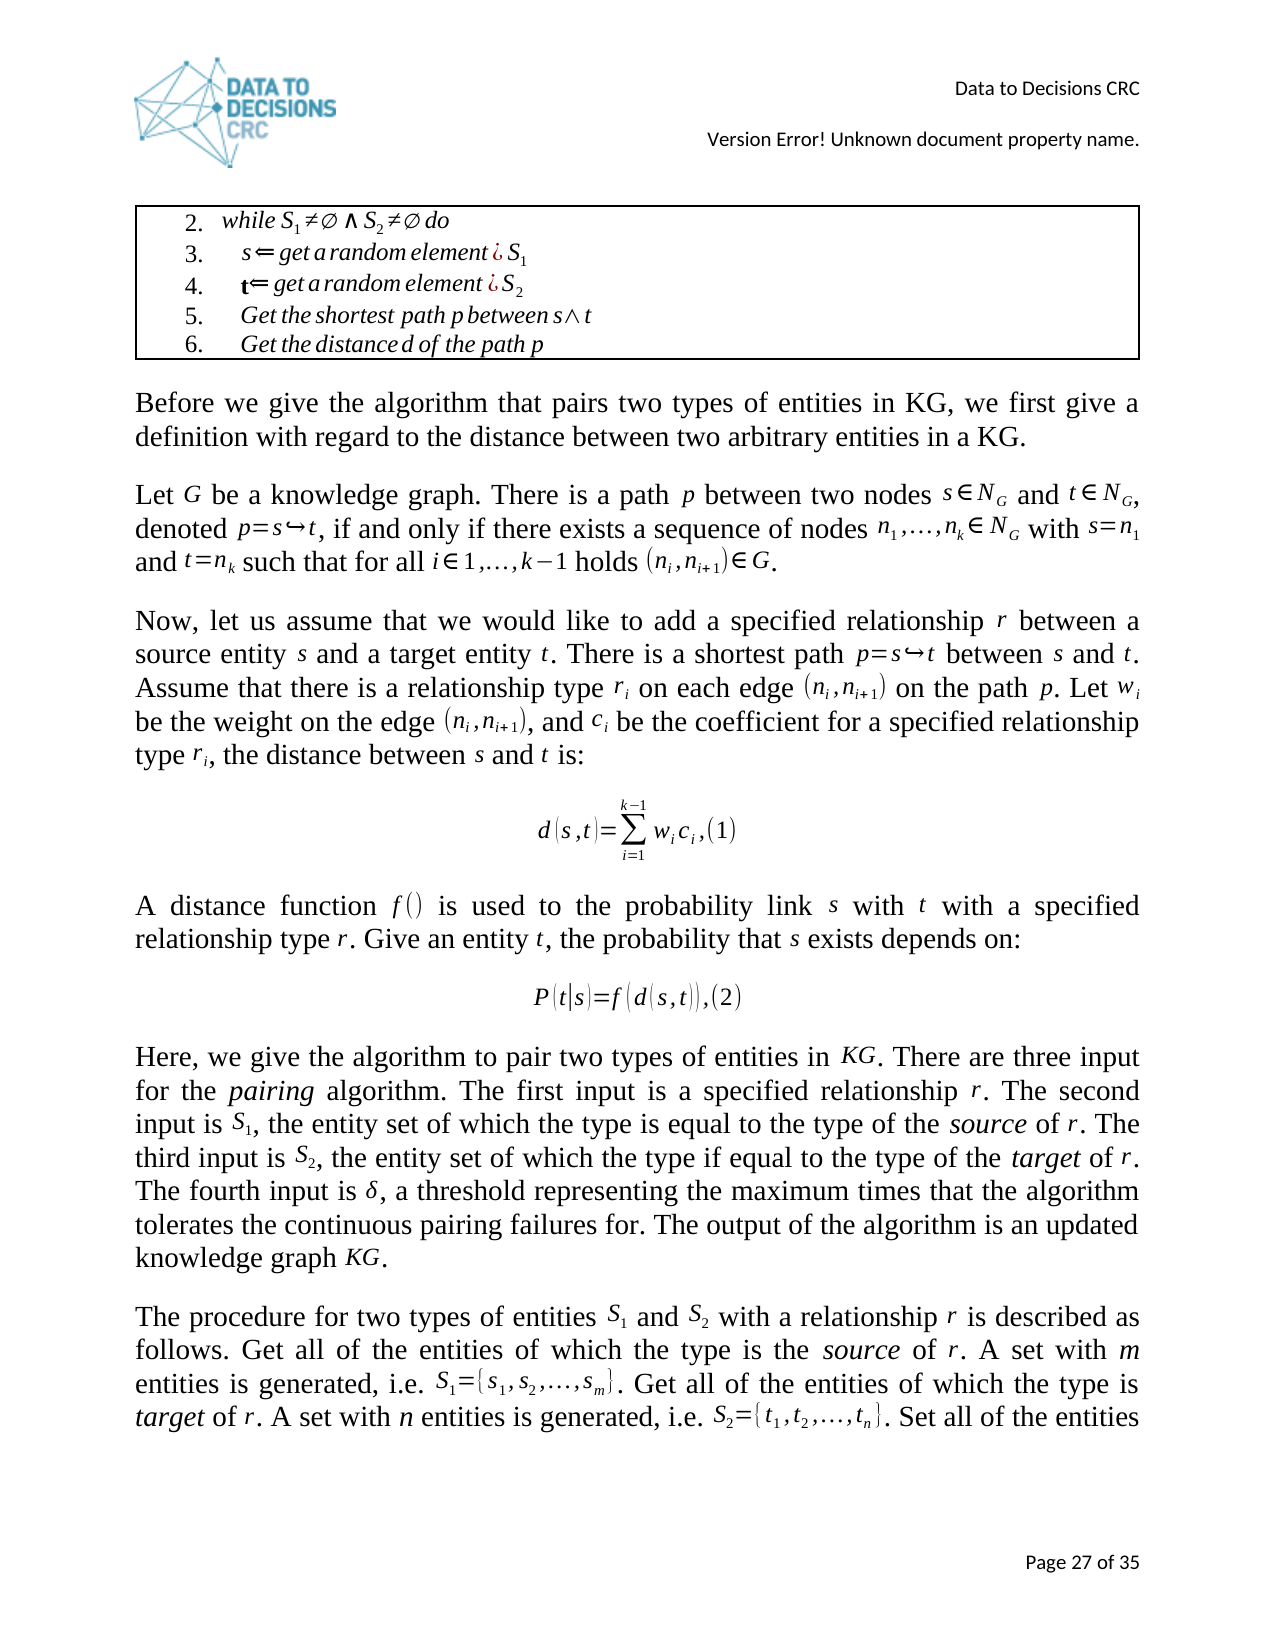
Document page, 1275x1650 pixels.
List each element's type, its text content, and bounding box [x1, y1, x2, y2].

text Now, let us assume that we would like to add a specified relationship between a source entity and a target entity . There is a shortest path between and . Assume that there is a relationship type on each edge on the path . Let be the weight on the edge , and be the coefficient for a specified relationship type , the distance between and is: [135, 603, 1140, 771]
text Before we give the algorithm that pairs two types of entities in KG, we first give a definition with regard to the distance between two arbitrary entities in a KG. [135, 385, 1140, 452]
picture [134, 57, 336, 168]
text Here, we give the algorithm to pair two types of entities in . There are three input for the pairing algorithm. The first input is a specified relationship . The second input is , the entity set of which the type is equal to the type of the source of . The third input is , the entity set of which the type if equal to the type of the target of . The fourth input is , a threshold representing the maximum times that the algorithm tolerates the continuous pairing failures for. The output of the algorithm is an updated knowledge graph . [135, 1039, 1140, 1274]
text Let be a knowledge graph. There is a path between two nodes and , denoted , if and only if there exists a sequence of nodes with and such that for all holds . [135, 477, 1140, 578]
text A distance function is used to the probability link with with a specified relationship type . Give an entity , the probability that exists depends on: [135, 888, 1140, 955]
